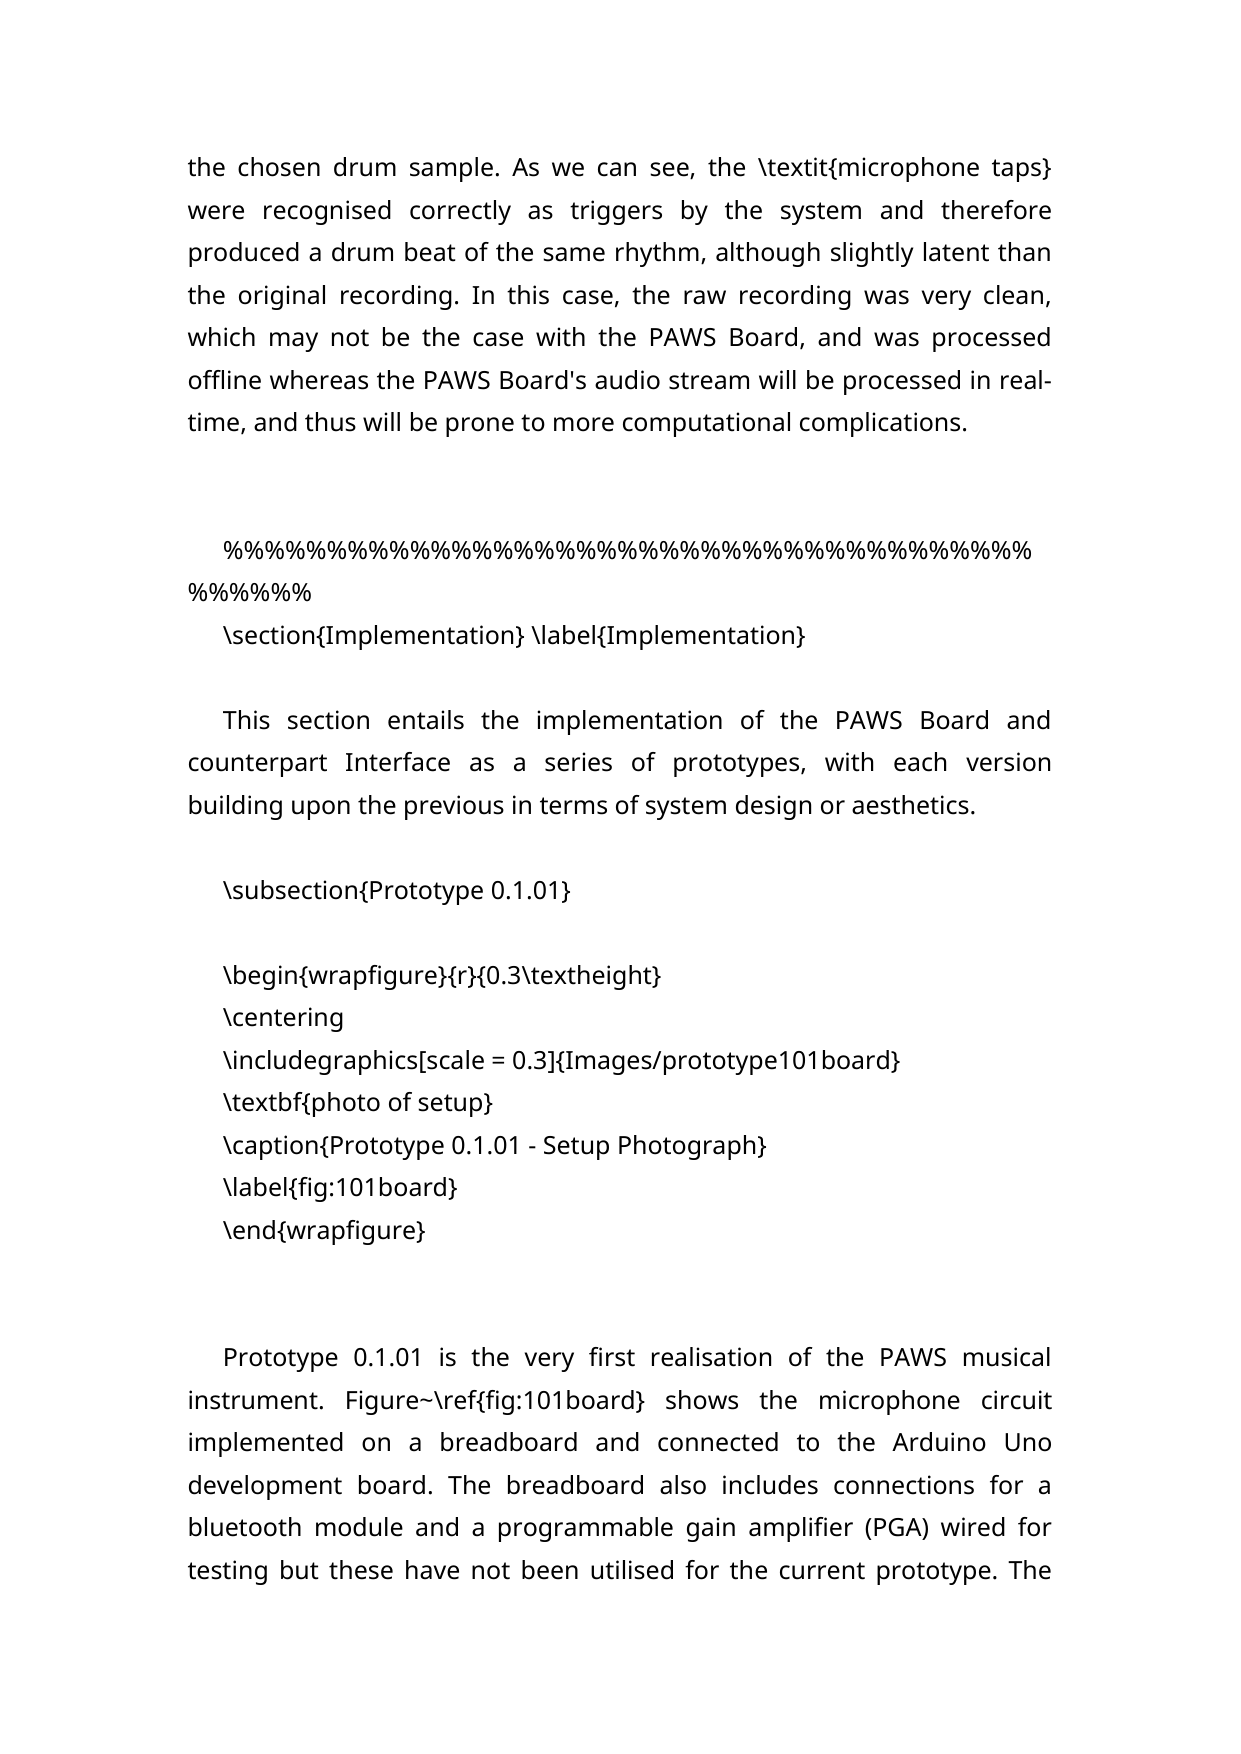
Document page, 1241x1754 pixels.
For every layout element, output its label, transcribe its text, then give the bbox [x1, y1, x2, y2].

text \end{wrapfigure} [187, 1212, 1053, 1247]
text \includegraphics[scale = 0.3]{Images/prototype101board} [187, 1042, 1053, 1077]
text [187, 150, 1053, 439]
text \centering [187, 1000, 1053, 1034]
text %%%%%%%%%%%%%%%%%%%%%%%%%%%%%%%%%%%%%%%%%%%%% [187, 532, 1053, 609]
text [187, 1340, 1053, 1587]
text \begin{wrapfigure}{r}{0.3\textheight} [187, 957, 1053, 992]
text This section entails the implementation of the PAWS Board and counterpart Interface as a series of prototypes, with each version building upon the previous in terms of system design or aesthetics. [187, 702, 1053, 822]
text \label{fig:101board} [187, 1170, 1053, 1204]
text \textbf{photo of setup} [187, 1085, 1053, 1119]
text \caption{Prototype 0.1.01 - Setup Photograph} [187, 1127, 1053, 1162]
text \section{Implementation} \label{Implementation} [187, 617, 1053, 652]
text \subsection{Prototype 0.1.01} [187, 872, 1053, 907]
